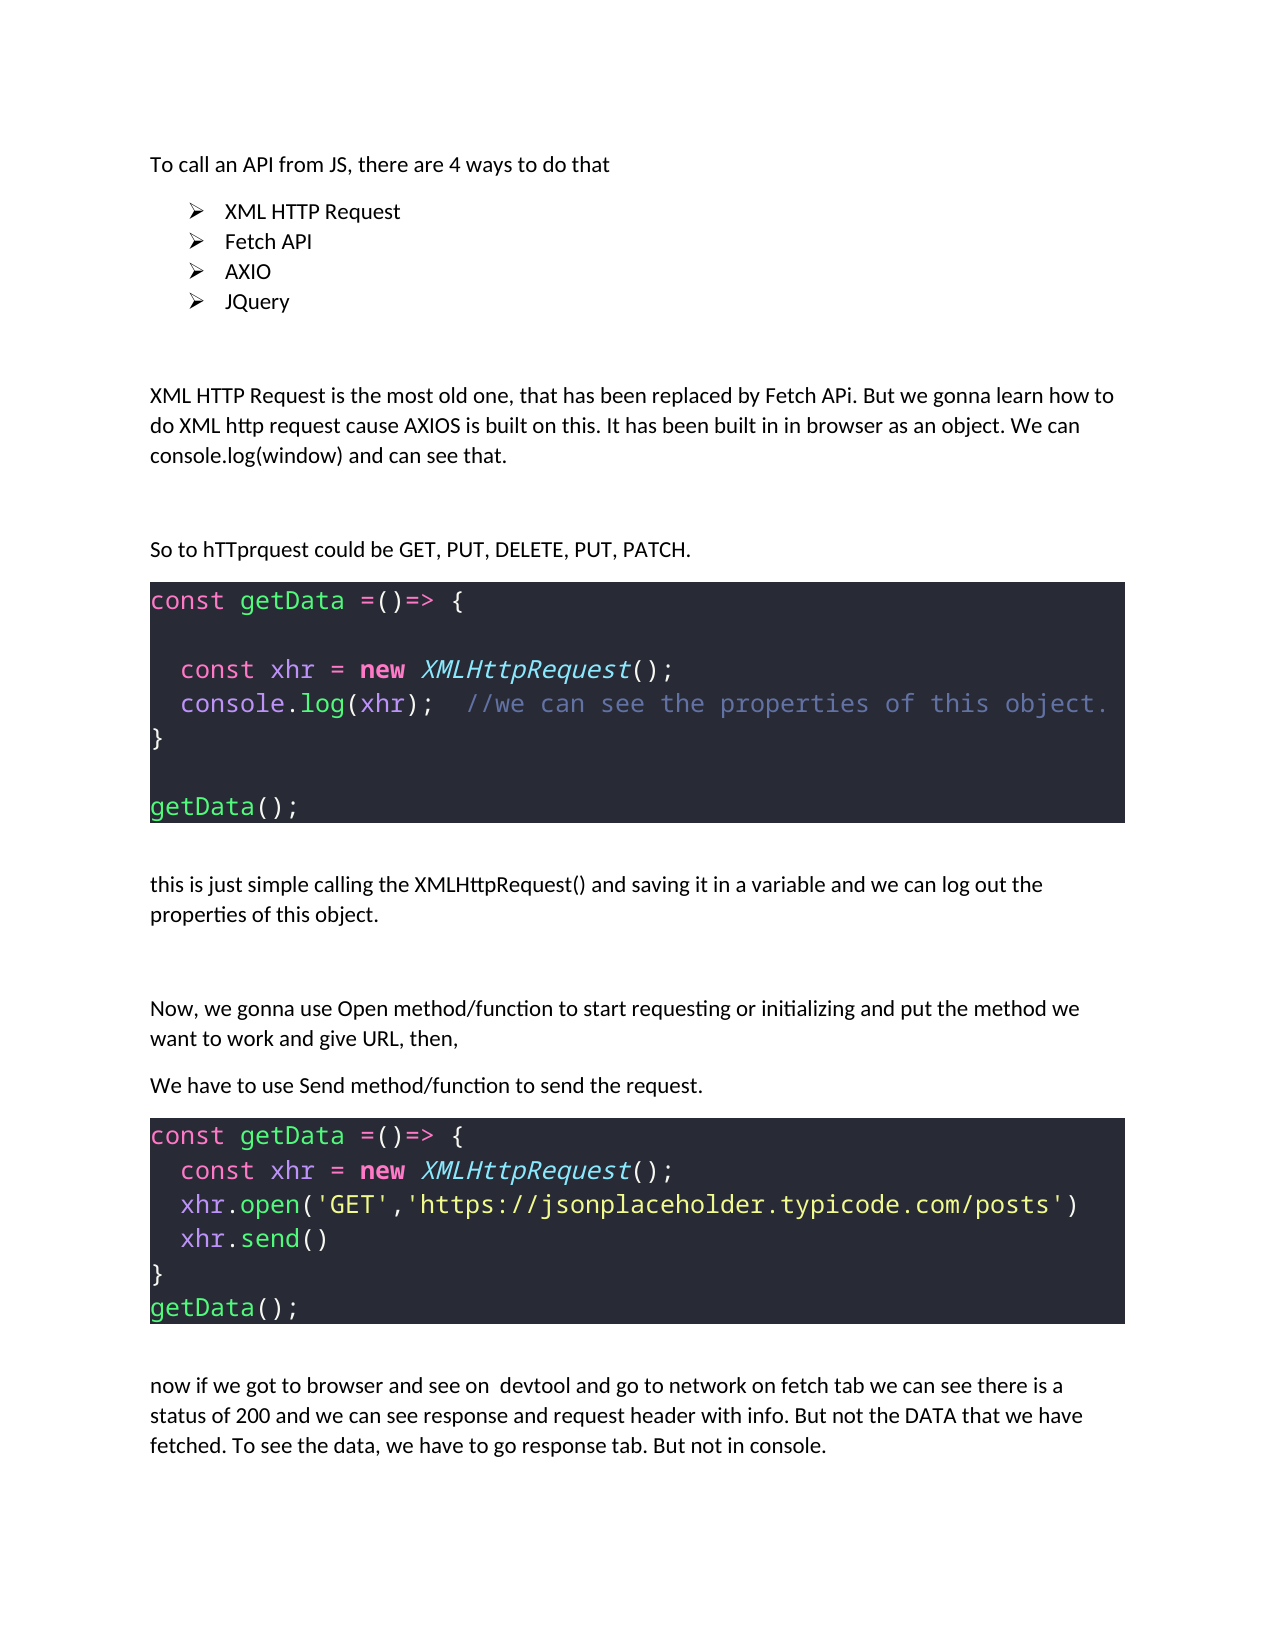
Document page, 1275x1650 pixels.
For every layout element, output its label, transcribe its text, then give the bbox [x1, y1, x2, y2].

text So to hTTprquest could be GET, PUT, DELETE, PUT, PATCH. [150, 535, 1125, 563]
text const getData =()=> { [150, 582, 1125, 617]
text getData(); [150, 788, 1125, 823]
text console.log(xhr); //we can see the properties of this object. [150, 685, 1125, 720]
list AXIO [187, 257, 1125, 285]
list JQuery [187, 287, 1125, 316]
text We have to use Send method/function to send the request. [150, 1071, 1125, 1099]
text To call an API from JS, there are 4 ways to do that [150, 150, 1125, 178]
list XML HTTP Request [187, 197, 1125, 225]
text this is just simple calling the XMLHttpRequest() and saving it in a variable and we can log out the properties of this object. [150, 870, 1125, 928]
text getData(); [150, 1289, 1125, 1324]
list Fetch API [187, 227, 1125, 255]
text const xhr = new XMLHttpRequest(); [150, 651, 1125, 685]
text const xhr = new XMLHttpRequest(); [150, 1152, 1125, 1186]
text } [150, 720, 1125, 754]
text now if we got to browser and see on devtool and go to network on fetch tab we can see there is a status of 200 and we can see response and request header with info. But not the DATA that we have fetched. To see the data, we have to go response tab. But not in console. [150, 1371, 1125, 1459]
text } [150, 1255, 1125, 1289]
text xhr.open('GET','https://jsonplaceholder.typicode.com/posts') [150, 1186, 1125, 1221]
text const getData =()=> { [150, 1118, 1125, 1152]
text Now, we gonna use Open method/function to start requesting or initializing and put the method we want to work and give URL, then, [150, 994, 1125, 1052]
text xhr.send() [150, 1221, 1125, 1255]
text XML HTTP Request is the most old one, that has been replaced by Fetch APi. But we gonna learn how to do XML http request cause AXIOS is built on this. It has been built in in browser as an object. We can console.log(window) and can see that. [150, 381, 1125, 470]
